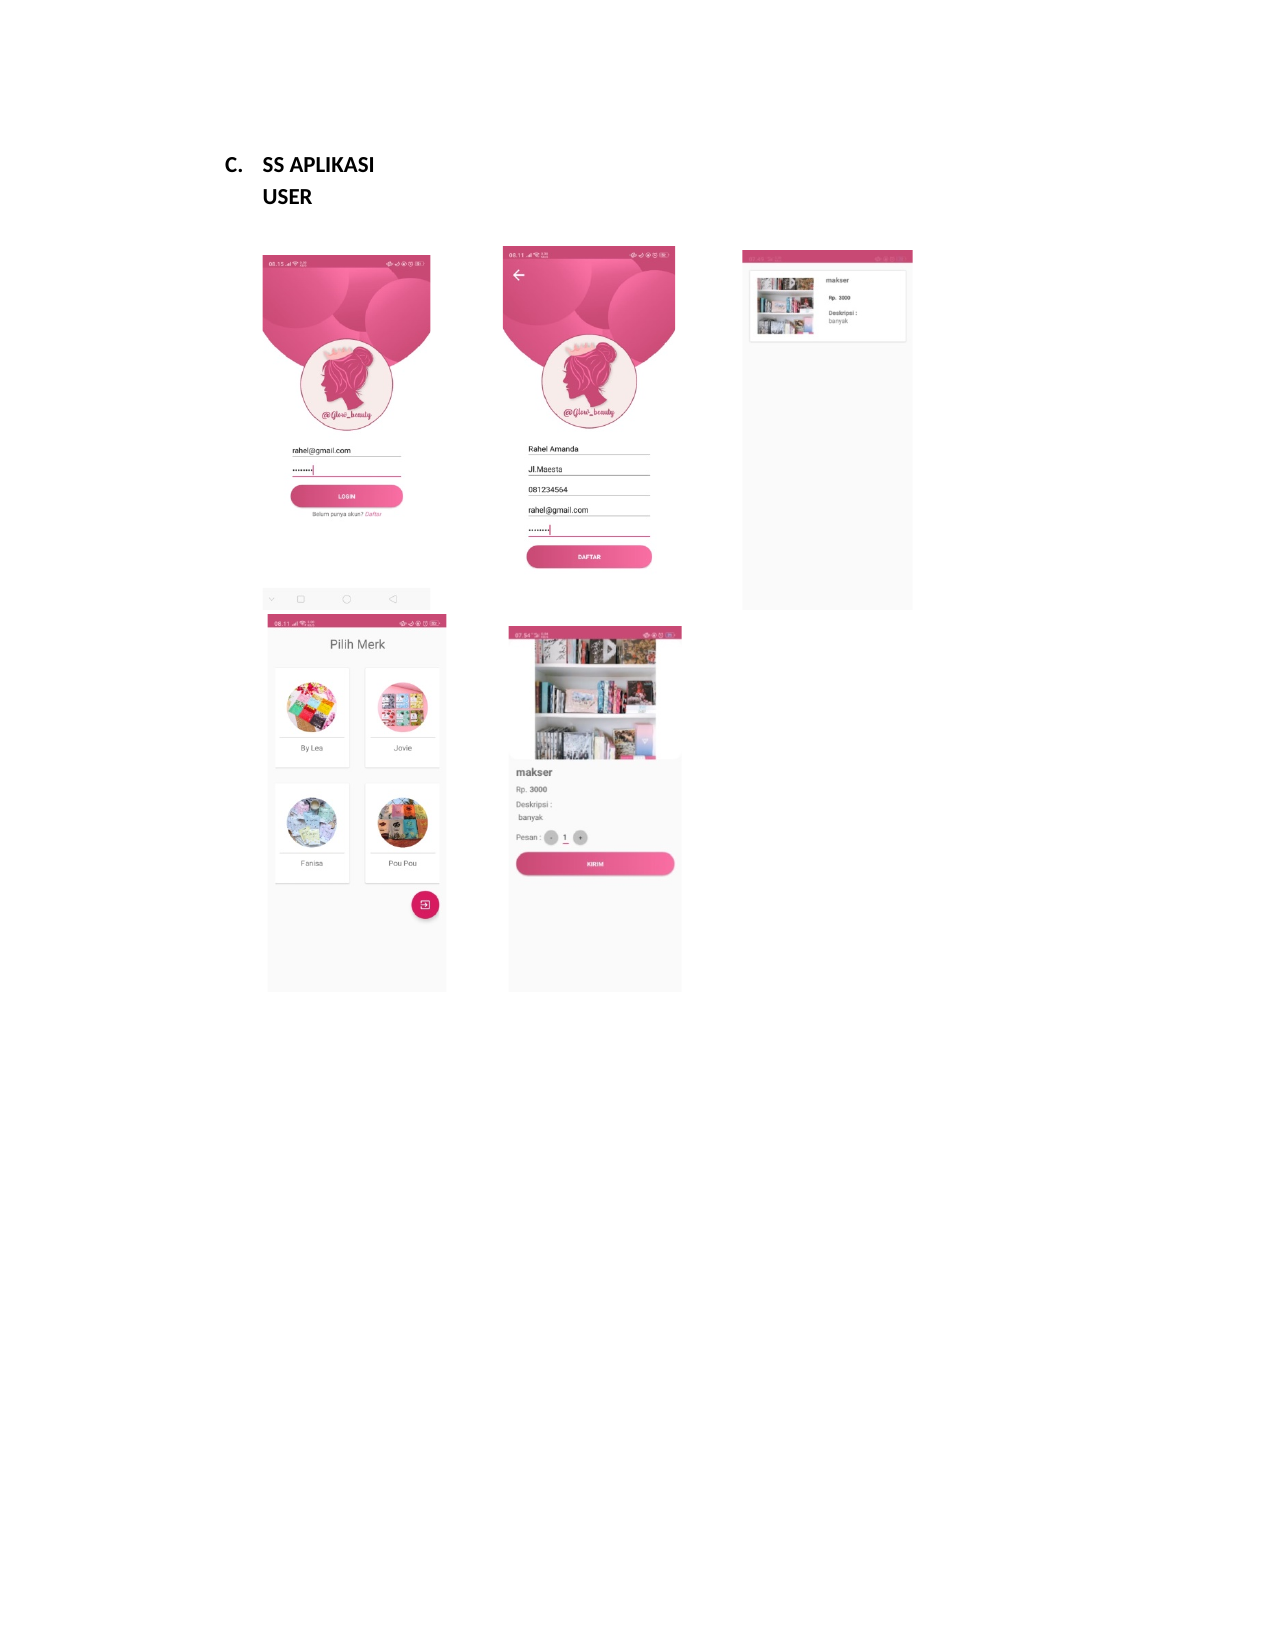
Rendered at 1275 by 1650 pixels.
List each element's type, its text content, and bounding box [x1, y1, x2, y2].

picture [508, 626, 682, 992]
picture [262, 255, 431, 610]
list USER [262, 182, 1125, 210]
picture [502, 246, 675, 610]
picture [742, 250, 913, 610]
picture [267, 614, 447, 992]
list SS APLIKASI [225, 150, 1125, 178]
